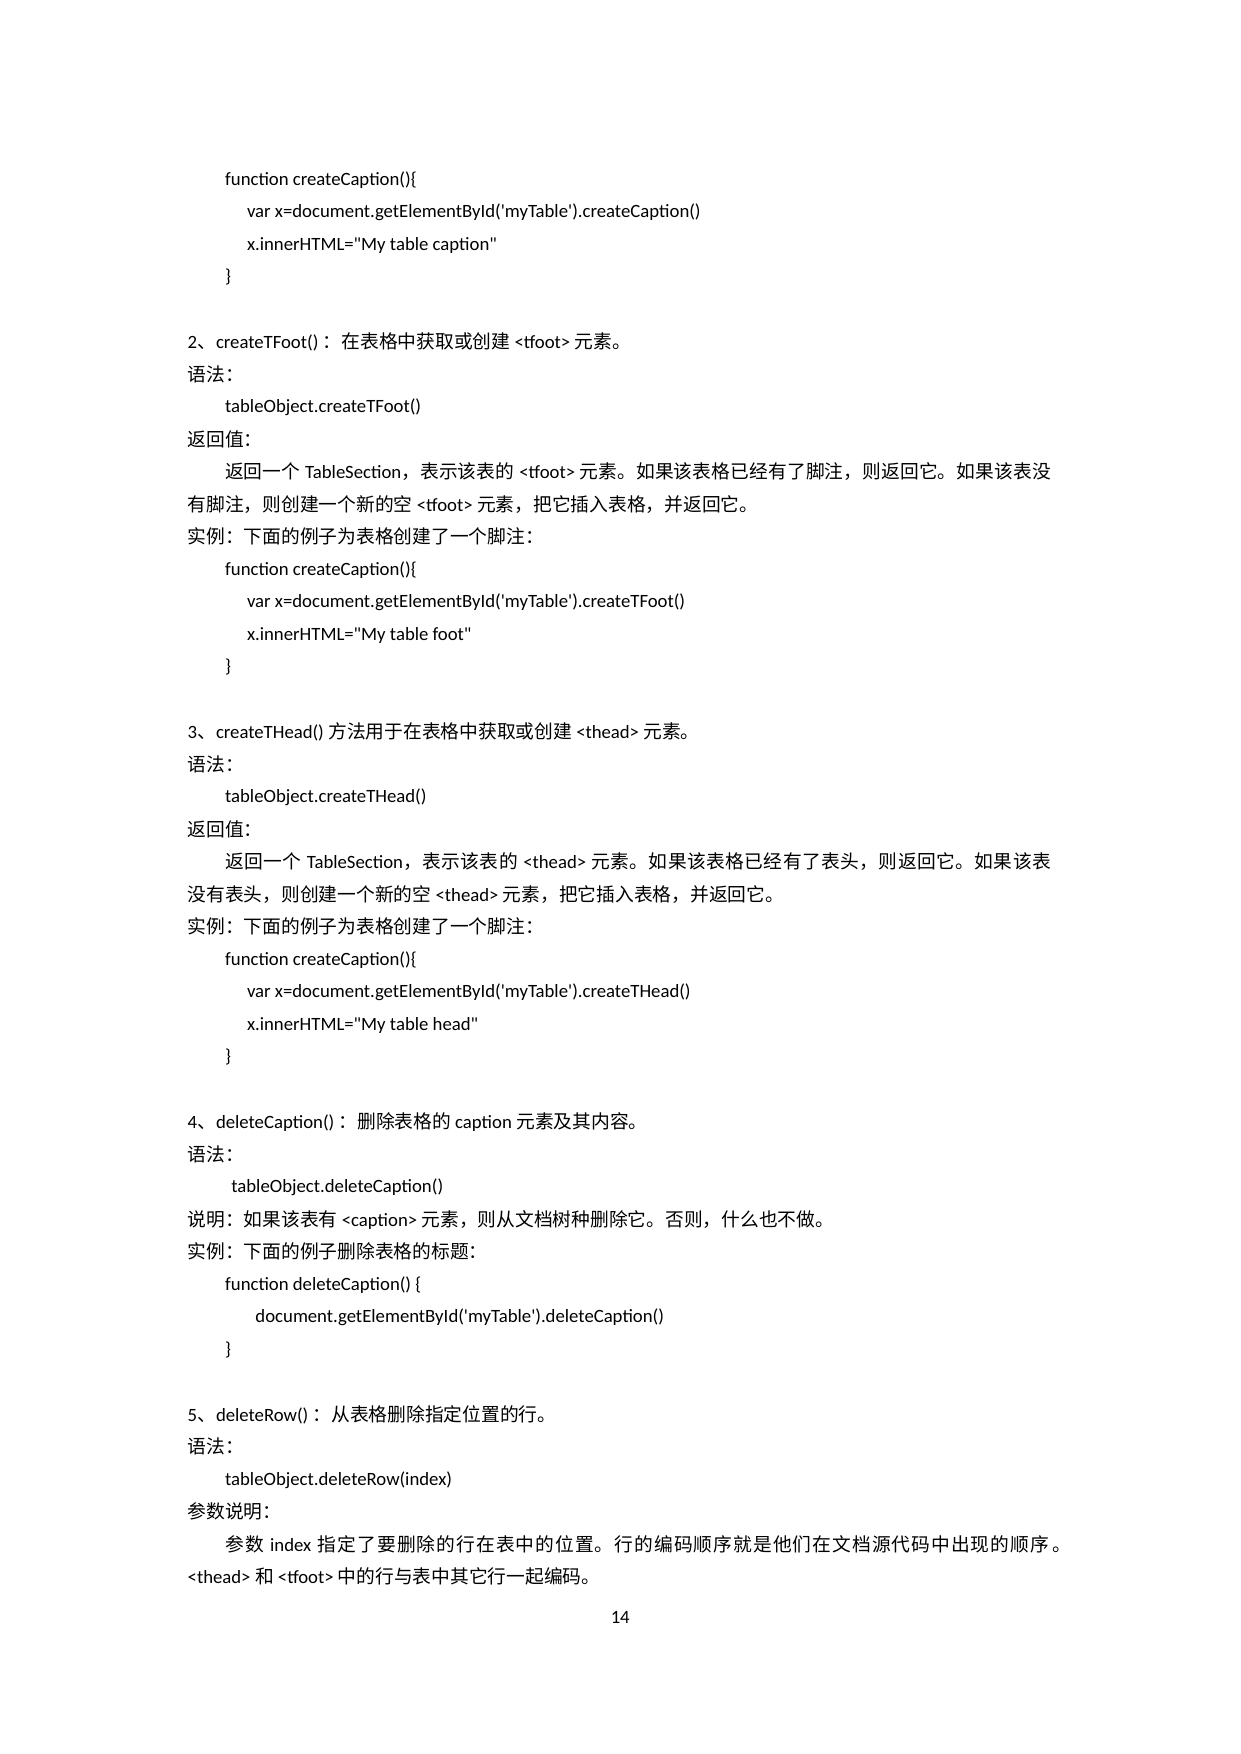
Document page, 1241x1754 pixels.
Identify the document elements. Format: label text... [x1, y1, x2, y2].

text 语法： [187, 747, 1053, 779]
text } [187, 1039, 1053, 1072]
text tableObject.createTHead() [187, 779, 1053, 812]
text 语法： [187, 1137, 1053, 1169]
text 实例：下面的例子为表格创建了一个脚注： [187, 519, 1053, 552]
text 3、createTHead() 方法用于在表格中获取或创建 <thead> 元素。 [187, 714, 1053, 747]
text document.getElementById('myTable').deleteCaption() [209, 1299, 1053, 1332]
text tableObject.createTFoot() [187, 389, 1053, 422]
text 5、deleteRow() ：从表格删除指定位置的行。 [187, 1397, 1053, 1429]
text 实例：下面的例子删除表格的标题： [187, 1234, 1053, 1267]
text 实例：下面的例子为表格创建了一个脚注： [187, 909, 1053, 942]
text x.innerHTML="My table foot" [209, 617, 1053, 649]
text 返回值： [187, 812, 1053, 844]
text 说明：如果该表有 <caption> 元素，则从文档树种删除它。否则，什么也不做。 [187, 1202, 1053, 1234]
text x.innerHTML="My table head" [209, 1007, 1053, 1039]
text 返回值： [187, 422, 1053, 454]
text } [187, 1332, 1053, 1364]
text function createCaption(){ [187, 162, 1053, 194]
text } [187, 649, 1053, 682]
text var x=document.getElementById('myTable').createTHead() [209, 974, 1053, 1007]
text var x=document.getElementById('myTable').createTFoot() [209, 584, 1053, 617]
text 4、deleteCaption() ：删除表格的 caption 元素及其内容。 [187, 1104, 1053, 1137]
text 语法： [187, 1429, 1053, 1462]
text function createCaption(){ [187, 942, 1053, 974]
text tableObject.deleteCaption() [231, 1169, 1053, 1202]
text var x=document.getElementById('myTable').createCaption() [209, 194, 1053, 227]
text 参数 index 指定了要删除的行在表中的位置。行的编码顺序就是他们在文档源代码中出现的顺序。<thead> 和 <tfoot> 中的行与表中其它行一起编码。 [187, 1527, 1053, 1592]
text 返回一个 TableSection，表示该表的 <tfoot> 元素。如果该表格已经有了脚注，则返回它。如果该表没有脚注，则创建一个新的空 <tfoot> 元素，把它插入表格，并返回它。 [187, 454, 1053, 519]
text function createCaption(){ [187, 552, 1053, 584]
text } [187, 259, 1053, 292]
text 参数说明： [187, 1494, 1053, 1527]
text 返回一个 TableSection，表示该表的 <thead> 元素。如果该表格已经有了表头，则返回它。如果该表没有表头，则创建一个新的空 <thead> 元素，把它插入表格，并返回它。 [187, 844, 1053, 909]
text tableObject.deleteRow(index) [187, 1462, 1053, 1494]
text 2、createTFoot() ：在表格中获取或创建 <tfoot> 元素。 [187, 324, 1053, 357]
text x.innerHTML="My table caption" [209, 227, 1053, 259]
text 语法： [187, 357, 1053, 389]
text function deleteCaption() { [187, 1267, 1053, 1299]
